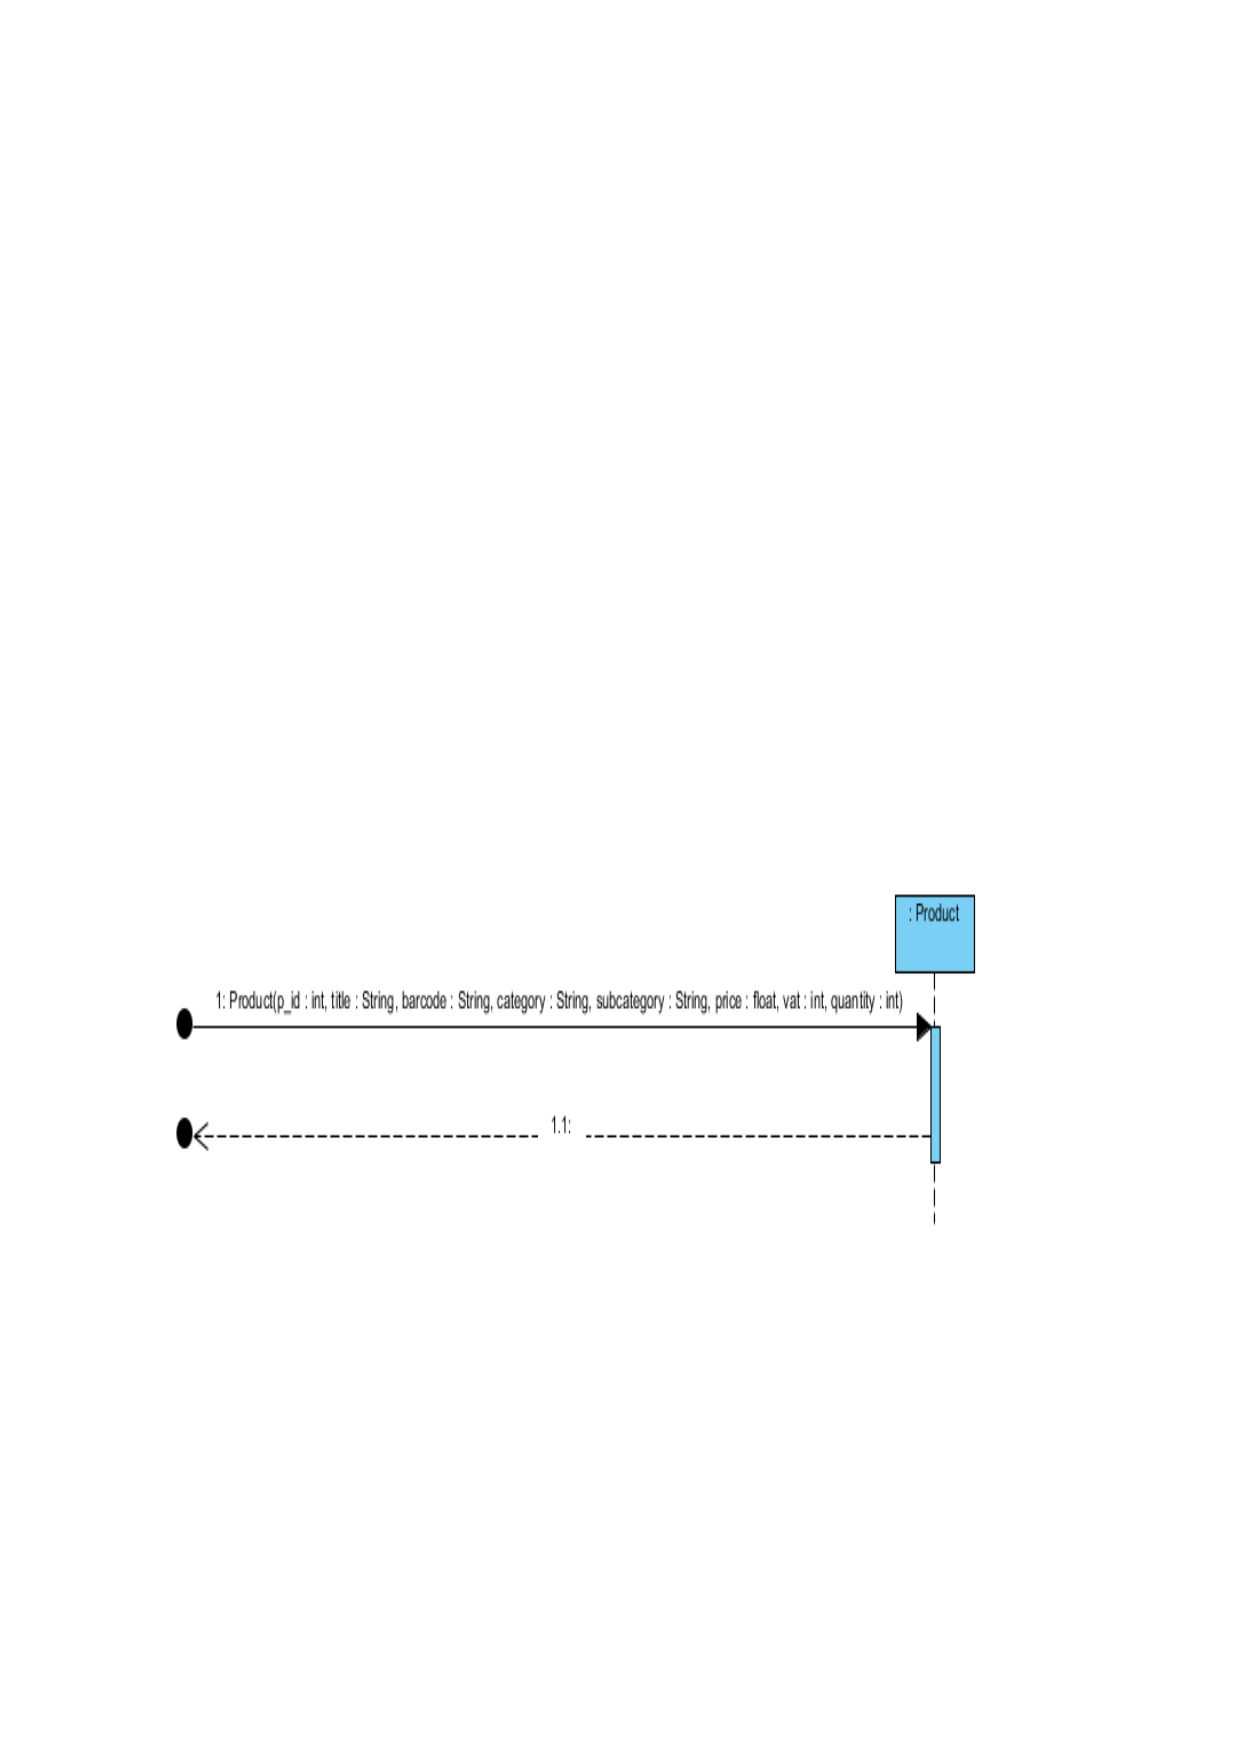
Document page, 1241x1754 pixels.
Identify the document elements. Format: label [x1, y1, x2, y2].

picture [164, 856, 989, 1243]
